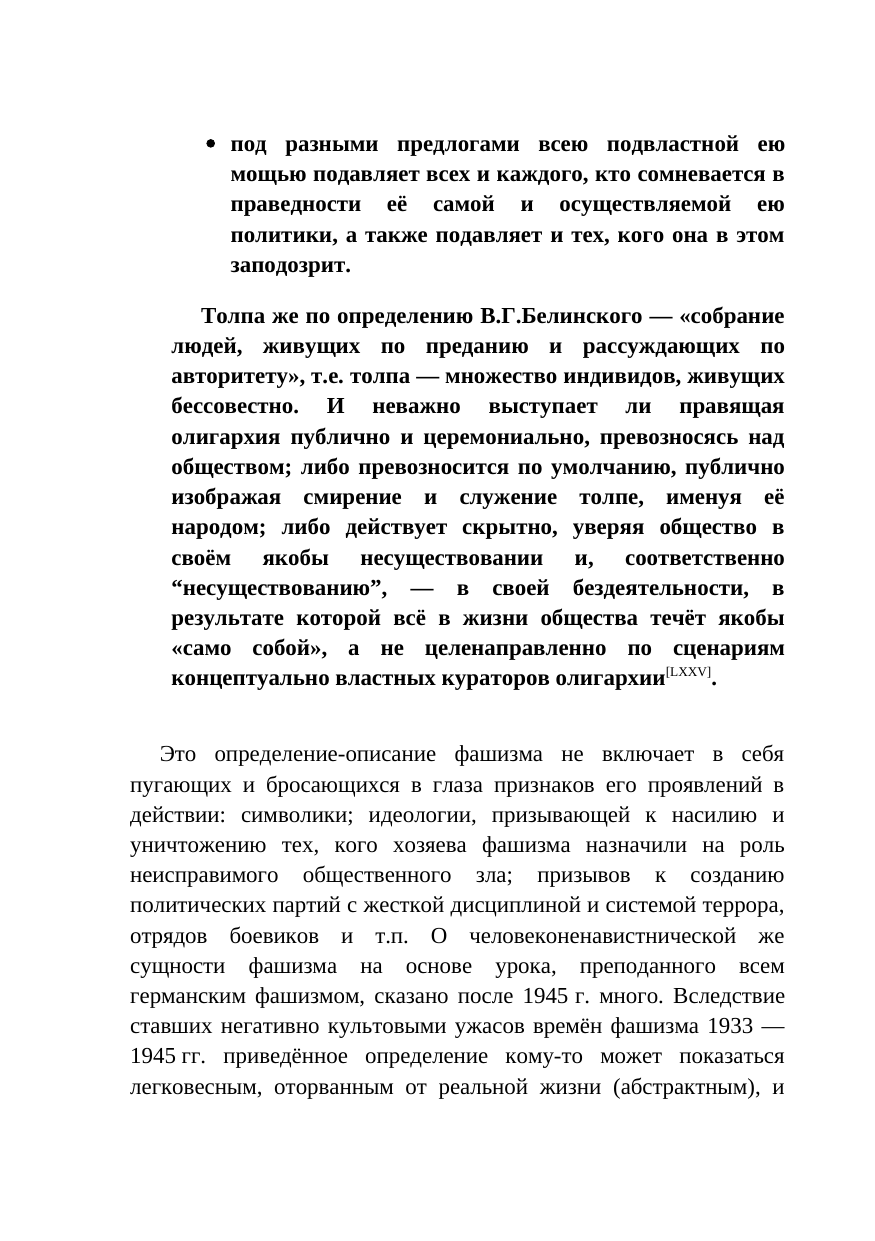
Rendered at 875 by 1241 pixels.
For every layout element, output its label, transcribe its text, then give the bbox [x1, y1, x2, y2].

text Толпа же по определению В.Г.Белинского — «собрание людей, живущих по преданию и рассуждающих по авторитету», т.е. толпа — множество индивидов, живущих бессовестно. И неважно выступает ли правящая олигархия публично и церемониально, превозносясь над обществом; либо превозносится по умолчанию, публично изображая смирение и служение толпе, именуя её народом; либо действует скрытно, уверяя общество в своём якобы несуществовании и, соответственно “несуществованию”, — в своей бездеятельности, в результате которой всё в жизни общества течёт якобы «само собой», а не целенаправленно по сценариям концептуально властных кураторов олигархии[LXXV]. [171, 302, 785, 691]
list под разными предлогами всею подвластной ею мощью подавляет всех и каждого, кто сомневается в праведности её самой и осуществляемой ею политики, а также подавляет и тех, кого она в этом заподозрит. [207, 130, 785, 277]
